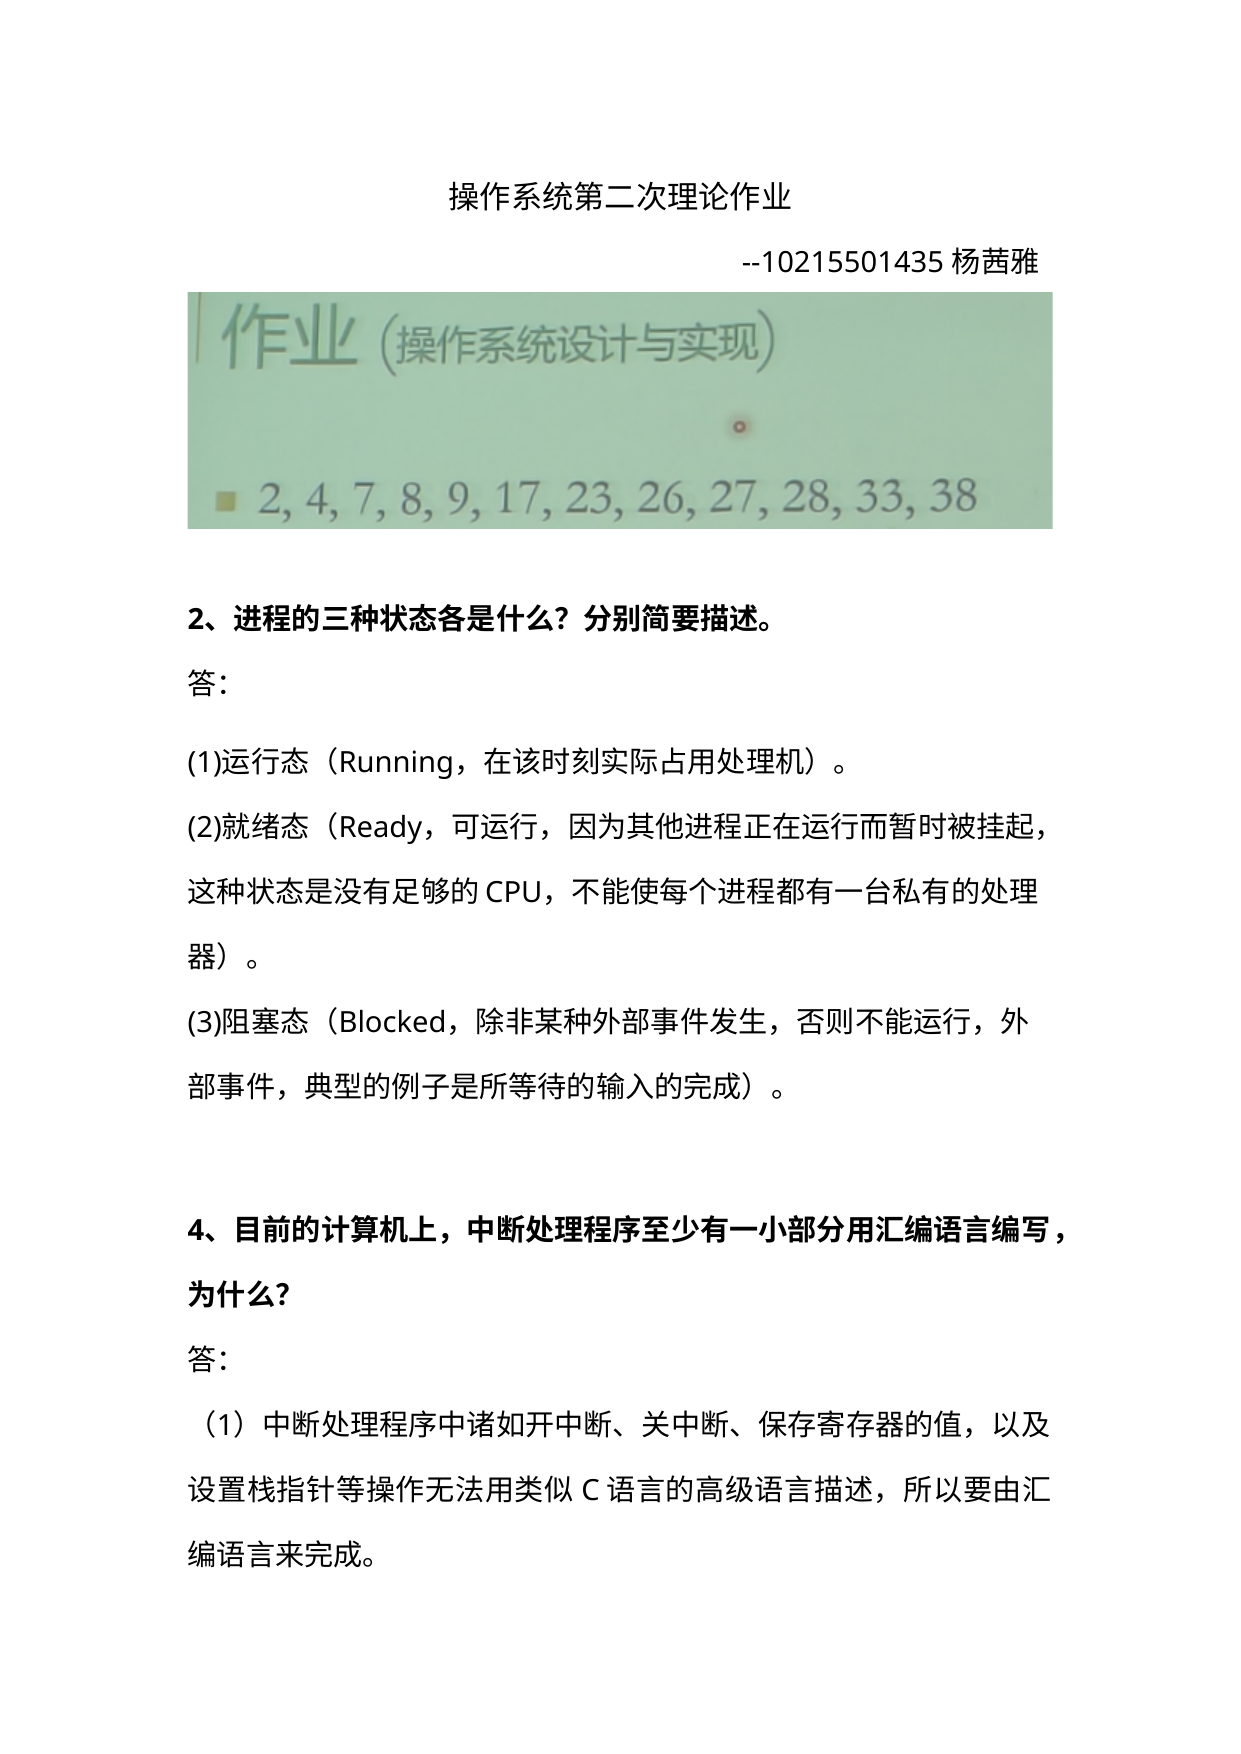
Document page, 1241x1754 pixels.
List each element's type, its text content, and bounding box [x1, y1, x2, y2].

text --10215501435 杨茜雅 [187, 227, 1053, 292]
text 2、进程的三种状态各是什么？分别简要描述。 [187, 584, 1053, 649]
text 4、目前的计算机上，中断处理程序至少有一小部分用汇编语言编写，为什么？ [187, 1196, 1053, 1326]
picture [187, 292, 1053, 529]
text 答： [187, 649, 1053, 714]
text 答： [187, 1326, 1053, 1391]
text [187, 1391, 1053, 1586]
text 操作系统第二次理论作业 [187, 162, 1053, 227]
text (1)运行态（Running，在该时刻实际占用处理机）。 (2)就绪态（Ready，可运行，因为其他进程正在运行而暂时被挂起，这种状态是没有足够的CPU，不能使每个进程都有一台私有的处理器）。 (3)阻塞态（Blocked，除非某种外部事件发生，否则不能运行，外部事件，典型的例子是所等待的输入的完成）。 [187, 727, 1053, 1117]
